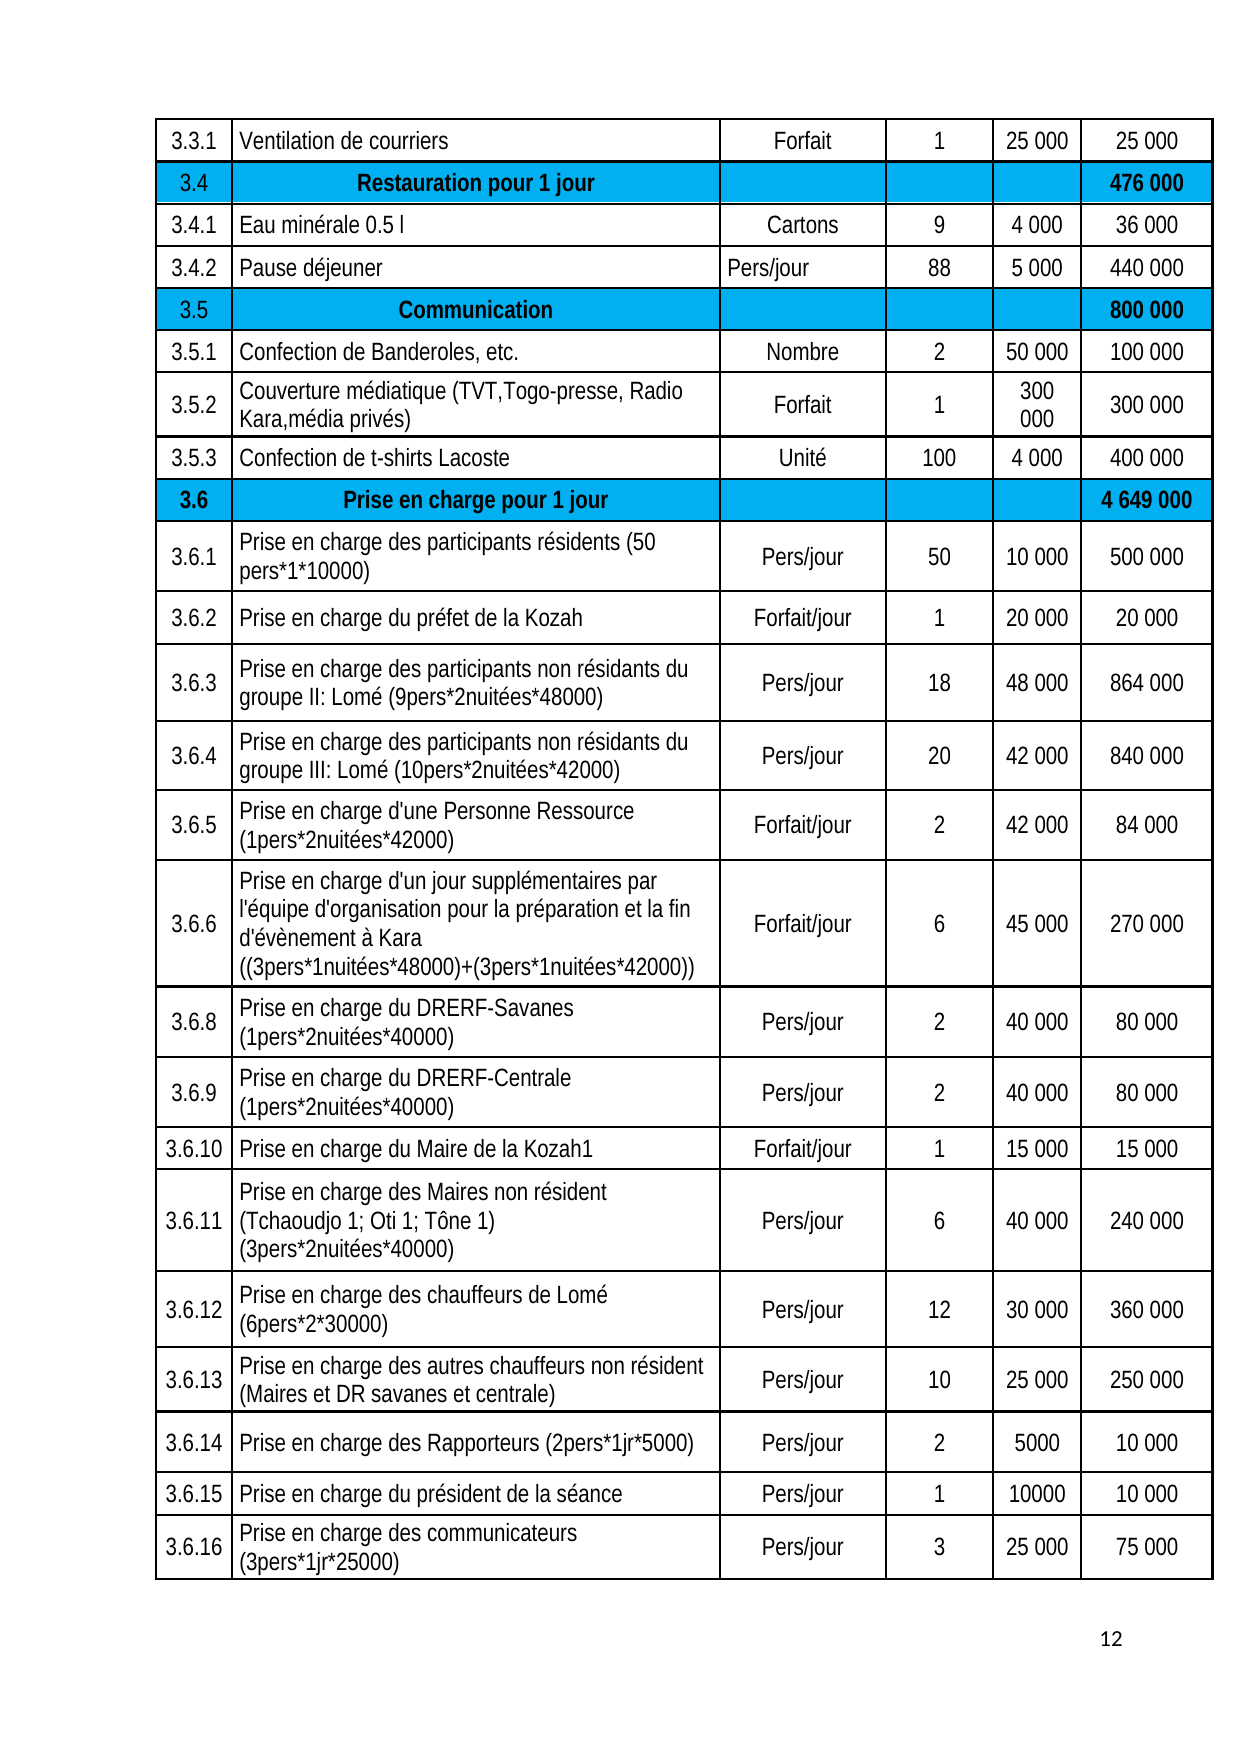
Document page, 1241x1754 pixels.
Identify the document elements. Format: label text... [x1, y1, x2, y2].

table_cell 3.4.2 [157, 247, 231, 287]
table_cell 12 [887, 1272, 992, 1346]
table_cell 300 000 [994, 373, 1080, 435]
table_cell 300 000 [1082, 373, 1211, 435]
table_cell 3.6.4 [157, 722, 231, 788]
table_cell 15 000 [994, 1128, 1080, 1168]
table_cell 18 [887, 645, 992, 720]
table_cell Forfait/jour [721, 861, 885, 985]
table_cell Prise en charge des participants non résidants du groupe II: Lomé (9pers*2nuitées*48000) [233, 645, 719, 720]
table_cell [887, 480, 992, 520]
table_cell 864 000 [1082, 645, 1211, 720]
table_cell Pers/jour [721, 1170, 885, 1270]
table_cell Unité [721, 438, 885, 477]
table_cell 476 000 [1082, 163, 1211, 202]
table_cell 1 [887, 1473, 992, 1513]
table_cell 3.6.9 [157, 1058, 231, 1126]
table_cell Prise en charge du DRERF-Centrale (1pers*2nuitées*40000) [233, 1058, 719, 1126]
table_cell 3.4 [157, 163, 231, 202]
table_cell 6 [887, 1170, 992, 1270]
table_cell 840 000 [1082, 722, 1211, 788]
table_cell 30 000 [994, 1272, 1080, 1346]
table_cell 42 000 [994, 722, 1080, 788]
table_cell 42 000 [994, 791, 1080, 859]
table_cell 40 000 [994, 1058, 1080, 1126]
table_cell 20 000 [994, 592, 1080, 643]
table_cell Pers/jour [721, 988, 885, 1056]
table_cell Ventilation de courriers [233, 120, 719, 160]
table_cell 5000 [994, 1413, 1080, 1471]
table_cell Pers/jour [721, 1516, 885, 1577]
table_cell Nombre [721, 331, 885, 371]
table_cell 3.5.1 [157, 331, 231, 371]
table_cell 800 000 [1082, 289, 1211, 329]
table_cell 15 000 [1082, 1128, 1211, 1168]
table_cell Pers/jour [721, 1058, 885, 1126]
table_cell 2 [887, 988, 992, 1056]
table_cell 360 000 [1082, 1272, 1211, 1346]
table_cell 80 000 [1082, 1058, 1211, 1126]
table_cell 2 [887, 791, 992, 859]
table_cell Cartons [721, 205, 885, 245]
table_cell 500 000 [1082, 522, 1211, 590]
table_cell Prise en charge des participants non résidants du groupe III: Lomé (10pers*2nuitées*42000) [233, 722, 719, 788]
table_cell 3.6.15 [157, 1473, 231, 1513]
table_cell 25 000 [1082, 120, 1211, 160]
table_cell 84 000 [1082, 791, 1211, 859]
table_cell Couverture médiatique (TVT,Togo-presse, Radio Kara,média privés) [233, 373, 719, 435]
table_cell 10 000 [1082, 1473, 1211, 1513]
table_cell 100 000 [1082, 331, 1211, 371]
table_cell [887, 163, 992, 202]
table_cell Pers/jour [721, 522, 885, 590]
table_cell 240 000 [1082, 1170, 1211, 1270]
table_cell 48 000 [994, 645, 1080, 720]
table_cell 3.6.14 [157, 1413, 231, 1471]
table_cell 250 000 [1082, 1348, 1211, 1410]
table_cell Eau minérale 0.5 l [233, 205, 719, 245]
table_cell 9 [887, 205, 992, 245]
table_cell 2 [887, 331, 992, 371]
table_cell 25 000 [994, 1516, 1080, 1577]
table_cell Pers/jour [721, 1272, 885, 1346]
table_cell Forfait/jour [721, 592, 885, 643]
table_cell [721, 163, 885, 202]
table_cell Prise en charge du Maire de la Kozah1 [233, 1128, 719, 1168]
table_cell 3 [887, 1516, 992, 1577]
table_cell 10 [887, 1348, 992, 1410]
table_cell 2 [887, 1413, 992, 1471]
table_cell 6 [887, 861, 992, 985]
table_cell Prise en charge d'un jour supplémentaires par l'équipe d'organisation pour la préparation et la fin d'évènement à Kara ((3pers*1nuitées*48000)+(3pers*1nuitées*42000)) [233, 861, 719, 985]
table_cell 50 [887, 522, 992, 590]
table_cell 40 000 [994, 1170, 1080, 1270]
table_cell [994, 163, 1080, 202]
table_cell Confection de Banderoles, etc. [233, 331, 719, 371]
table_cell 4 649 000 [1082, 480, 1211, 520]
table_cell 3.6.13 [157, 1348, 231, 1410]
table_cell 25 000 [994, 1348, 1080, 1410]
table_cell 3.6.3 [157, 645, 231, 720]
table_cell [994, 480, 1080, 520]
table_cell 440 000 [1082, 247, 1211, 287]
table_cell Prise en charge des Maires non résident (Tchaoudjo 1; Oti 1; Tône 1) (3pers*2nuitées*40000) [233, 1170, 719, 1270]
table_cell Forfait [721, 373, 885, 435]
table_cell 80 000 [1082, 988, 1211, 1056]
table_cell 3.4.1 [157, 205, 231, 245]
table_cell Prise en charge du préfet de la Kozah [233, 592, 719, 643]
table_cell 3.5 [157, 289, 231, 329]
table_cell Prise en charge des autres chauffeurs non résident (Maires et DR savanes et centrale) [233, 1348, 719, 1410]
table_cell Pers/jour [721, 645, 885, 720]
table_cell Prise en charge d'une Personne Ressource (1pers*2nuitées*42000) [233, 791, 719, 859]
table_cell 3.6.6 [157, 861, 231, 985]
table_cell 3.6.5 [157, 791, 231, 859]
table_cell 3.6.1 [157, 522, 231, 590]
table_cell 36 000 [1082, 205, 1211, 245]
table_cell Pers/jour [721, 1413, 885, 1471]
table_cell Prise en charge du DRERF-Savanes (1pers*2nuitées*40000) [233, 988, 719, 1056]
table_cell 1 [887, 120, 992, 160]
table_cell Communication [233, 289, 719, 329]
table_cell 5 000 [994, 247, 1080, 287]
table_cell 3.6.8 [157, 988, 231, 1056]
table_cell Pers/jour [721, 722, 885, 788]
table_cell 4 000 [994, 205, 1080, 245]
table_cell [721, 289, 885, 329]
table_cell 3.6.12 [157, 1272, 231, 1346]
table_cell 1 [887, 1128, 992, 1168]
table_cell 4 000 [994, 438, 1080, 477]
table_cell Prise en charge des communicateurs (3pers*1jr*25000) [233, 1516, 719, 1577]
table_cell Forfait/jour [721, 1128, 885, 1168]
table_cell 1 [887, 592, 992, 643]
table_cell 45 000 [994, 861, 1080, 985]
table_cell 3.6.2 [157, 592, 231, 643]
table_cell Pers/jour [721, 1348, 885, 1410]
table_cell 20 [887, 722, 992, 788]
table_cell Prise en charge des chauffeurs de Lomé (6pers*2*30000) [233, 1272, 719, 1346]
table_cell 40 000 [994, 988, 1080, 1056]
table_cell 100 [887, 438, 992, 477]
table_cell 88 [887, 247, 992, 287]
table_cell [887, 289, 992, 329]
table_cell Prise en charge du président de la séance [233, 1473, 719, 1513]
table_cell 1 [887, 373, 992, 435]
table_cell 10 000 [994, 522, 1080, 590]
table_cell 400 000 [1082, 438, 1211, 477]
table_cell 75 000 [1082, 1516, 1211, 1577]
table_cell 3.5.3 [157, 438, 231, 477]
table_cell Restauration pour 1 jour [233, 163, 719, 202]
table_cell 25 000 [994, 120, 1080, 160]
table_cell [994, 289, 1080, 329]
table_cell 3.6.16 [157, 1516, 231, 1577]
table_cell 3.6 [157, 480, 231, 520]
table_cell 3.6.10 [157, 1128, 231, 1168]
table_cell 3.5.2 [157, 373, 231, 435]
table_cell Pers/jour [721, 247, 885, 287]
table_cell Forfait/jour [721, 791, 885, 859]
table_cell 20 000 [1082, 592, 1211, 643]
table_cell 10000 [994, 1473, 1080, 1513]
table_cell Pers/jour [721, 1473, 885, 1513]
table_cell Prise en charge des Rapporteurs (2pers*1jr*5000) [233, 1413, 719, 1471]
table_cell 2 [887, 1058, 992, 1126]
table_cell Pause déjeuner [233, 247, 719, 287]
table_cell 50 000 [994, 331, 1080, 371]
table_cell 3.6.11 [157, 1170, 231, 1270]
table_cell Confection de t-shirts Lacoste [233, 438, 719, 477]
table_cell [721, 480, 885, 520]
table_cell Prise en charge des participants résidents (50 pers*1*10000) [233, 522, 719, 590]
table_cell 270 000 [1082, 861, 1211, 985]
table_cell Prise en charge pour 1 jour [233, 480, 719, 520]
table_cell 3.3.1 [157, 120, 231, 160]
table_cell Forfait [721, 120, 885, 160]
table_cell 10 000 [1082, 1413, 1211, 1471]
